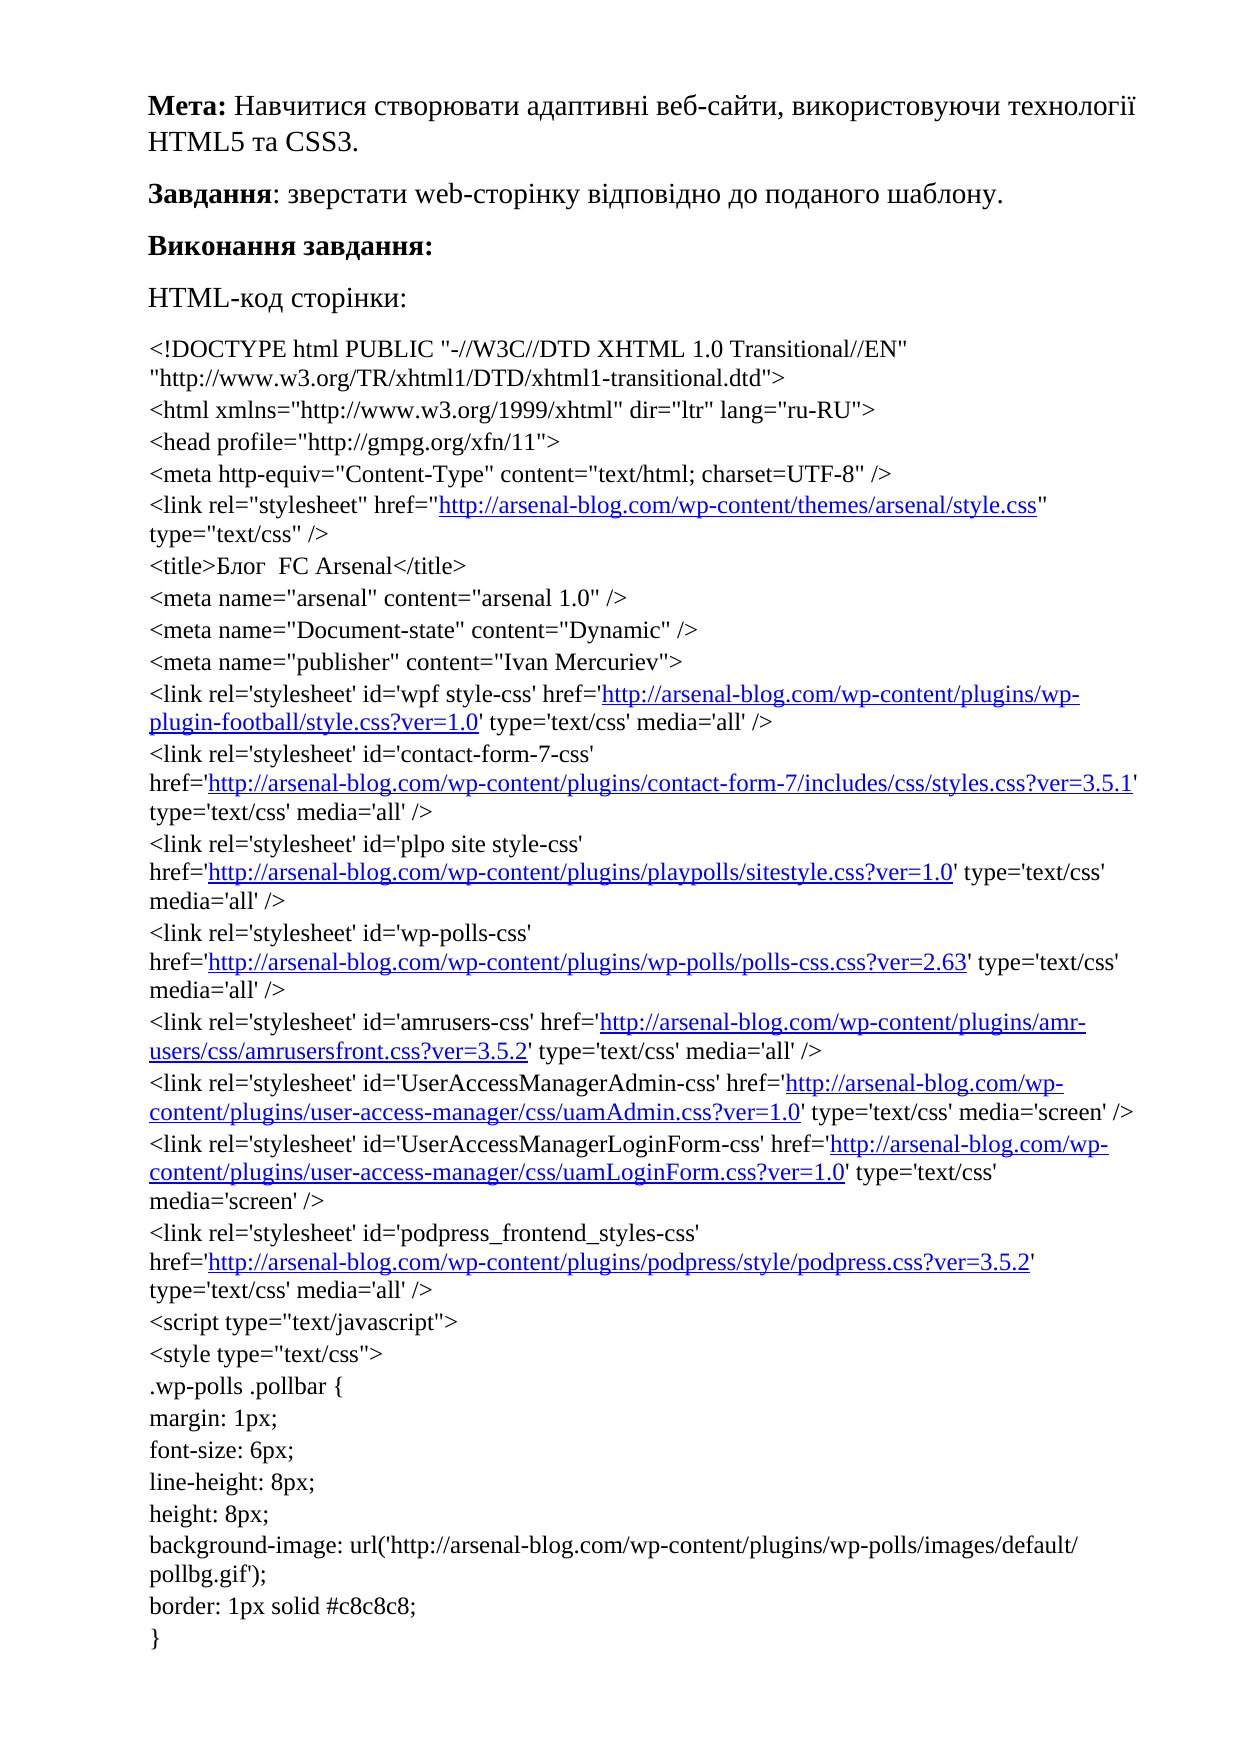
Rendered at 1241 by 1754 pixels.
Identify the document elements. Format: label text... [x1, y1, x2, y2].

table_cell } [148, 1622, 1152, 1653]
table_cell border: 1px solid #c8c8c8; [148, 1590, 1152, 1622]
table_cell line-height: 8px; [148, 1465, 1152, 1497]
table_cell <link rel='stylesheet' id='podpress_frontend_styles-css' href='http://arsenal-blog.com/wp-content/plugins/podpress/style/podpress.css?ver=3.5.2' type='text/css' media='all' /> [148, 1217, 1152, 1306]
table_cell <head profile="http://gmpg.org/xfn/11"> [148, 425, 1152, 457]
table_cell <meta name="Document-state" content="Dynamic" /> [148, 614, 1152, 645]
table_cell <script type="text/javascript"> [148, 1306, 1152, 1338]
table_cell <link rel="stylesheet" href="http://arsenal-blog.com/wp-content/themes/arsenal/style.css" type="text/css" /> [148, 489, 1152, 550]
table_cell height: 8px; [148, 1497, 1152, 1529]
table_cell <style type="text/css"> [148, 1338, 1152, 1370]
table_cell <link rel='stylesheet' id='UserAccessManagerAdmin-css' href='http://arsenal-blog.com/wp-content/plugins/user-access-manager/css/uamAdmin.css?ver=1.0' type='text/css' media='screen' /> [148, 1067, 1152, 1127]
table_cell <meta name="publisher" content="Ivan Mercuriev"> [148, 645, 1152, 677]
table_cell <link rel='stylesheet' id='wpf style-css' href='http://arsenal-blog.com/wp-content/plugins/wp-plugin-football/style.css?ver=1.0' type='text/css' media='all' /> [148, 677, 1152, 738]
text Виконання завдання: [148, 228, 1152, 262]
table_cell <meta http-equiv="Content-Type" content="text/html; charset=UTF-8" /> [148, 457, 1152, 489]
table_cell font-size: 6px; [148, 1434, 1152, 1465]
text Мета: Навчитися створювати адаптивні веб-сайти, використовуючи технології HTML5 та CSS3. [148, 88, 1152, 158]
table_cell .wp-polls .pollbar { [148, 1370, 1152, 1402]
table_cell <title>Блог FC Arsenal</title> [148, 550, 1152, 582]
table_cell <meta name="arsenal" content="arsenal 1.0" /> [148, 582, 1152, 613]
table_cell <link rel='stylesheet' id='wp-polls-css' href='http://arsenal-blog.com/wp-content/plugins/wp-polls/polls-css.css?ver=2.63' type='text/css' media='all' /> [148, 917, 1152, 1006]
table_cell <link rel='stylesheet' id='plpo site style-css' href='http://arsenal-blog.com/wp-content/plugins/playpolls/sitestyle.css?ver=1.0' type='text/css' media='all' /> [148, 827, 1152, 917]
table_cell margin: 1px; [148, 1402, 1152, 1433]
table_cell <link rel='stylesheet' id='contact-form-7-css' href='http://arsenal-blog.com/wp-content/plugins/contact-form-7/includes/css/styles.css?ver=3.5.1' type='text/css' media='all' /> [148, 738, 1152, 827]
table_header <!DOCTYPE html PUBLIC "-//W3C//DTD XHTML 1.0 Transitional//EN" "http://www.w3.org/TR/xhtml1/DTD/xhtml1-transitional.dtd"> [148, 333, 1152, 393]
table_cell background-image: url('http://arsenal-blog.com/wp-content/plugins/wp-polls/images/default/pollbg.gif'); [148, 1529, 1152, 1590]
table_cell <html xmlns="http://www.w3.org/1999/xhtml" dir="ltr" lang="ru-RU"> [148, 394, 1152, 425]
table_cell <link rel='stylesheet' id='UserAccessManagerLoginForm-css' href='http://arsenal-blog.com/wp-content/plugins/user-access-manager/css/uamLoginForm.css?ver=1.0' type='text/css' media='screen' /> [148, 1127, 1152, 1217]
text HTML-код сторінки: [148, 281, 1152, 314]
text Завдання: зверстати web-сторінку відповідно до поданого шаблону. [148, 176, 1152, 210]
table_cell <link rel='stylesheet' id='amrusers-css' href='http://arsenal-blog.com/wp-content/plugins/amr-users/css/amrusersfront.css?ver=3.5.2' type='text/css' media='all' /> [148, 1006, 1152, 1067]
